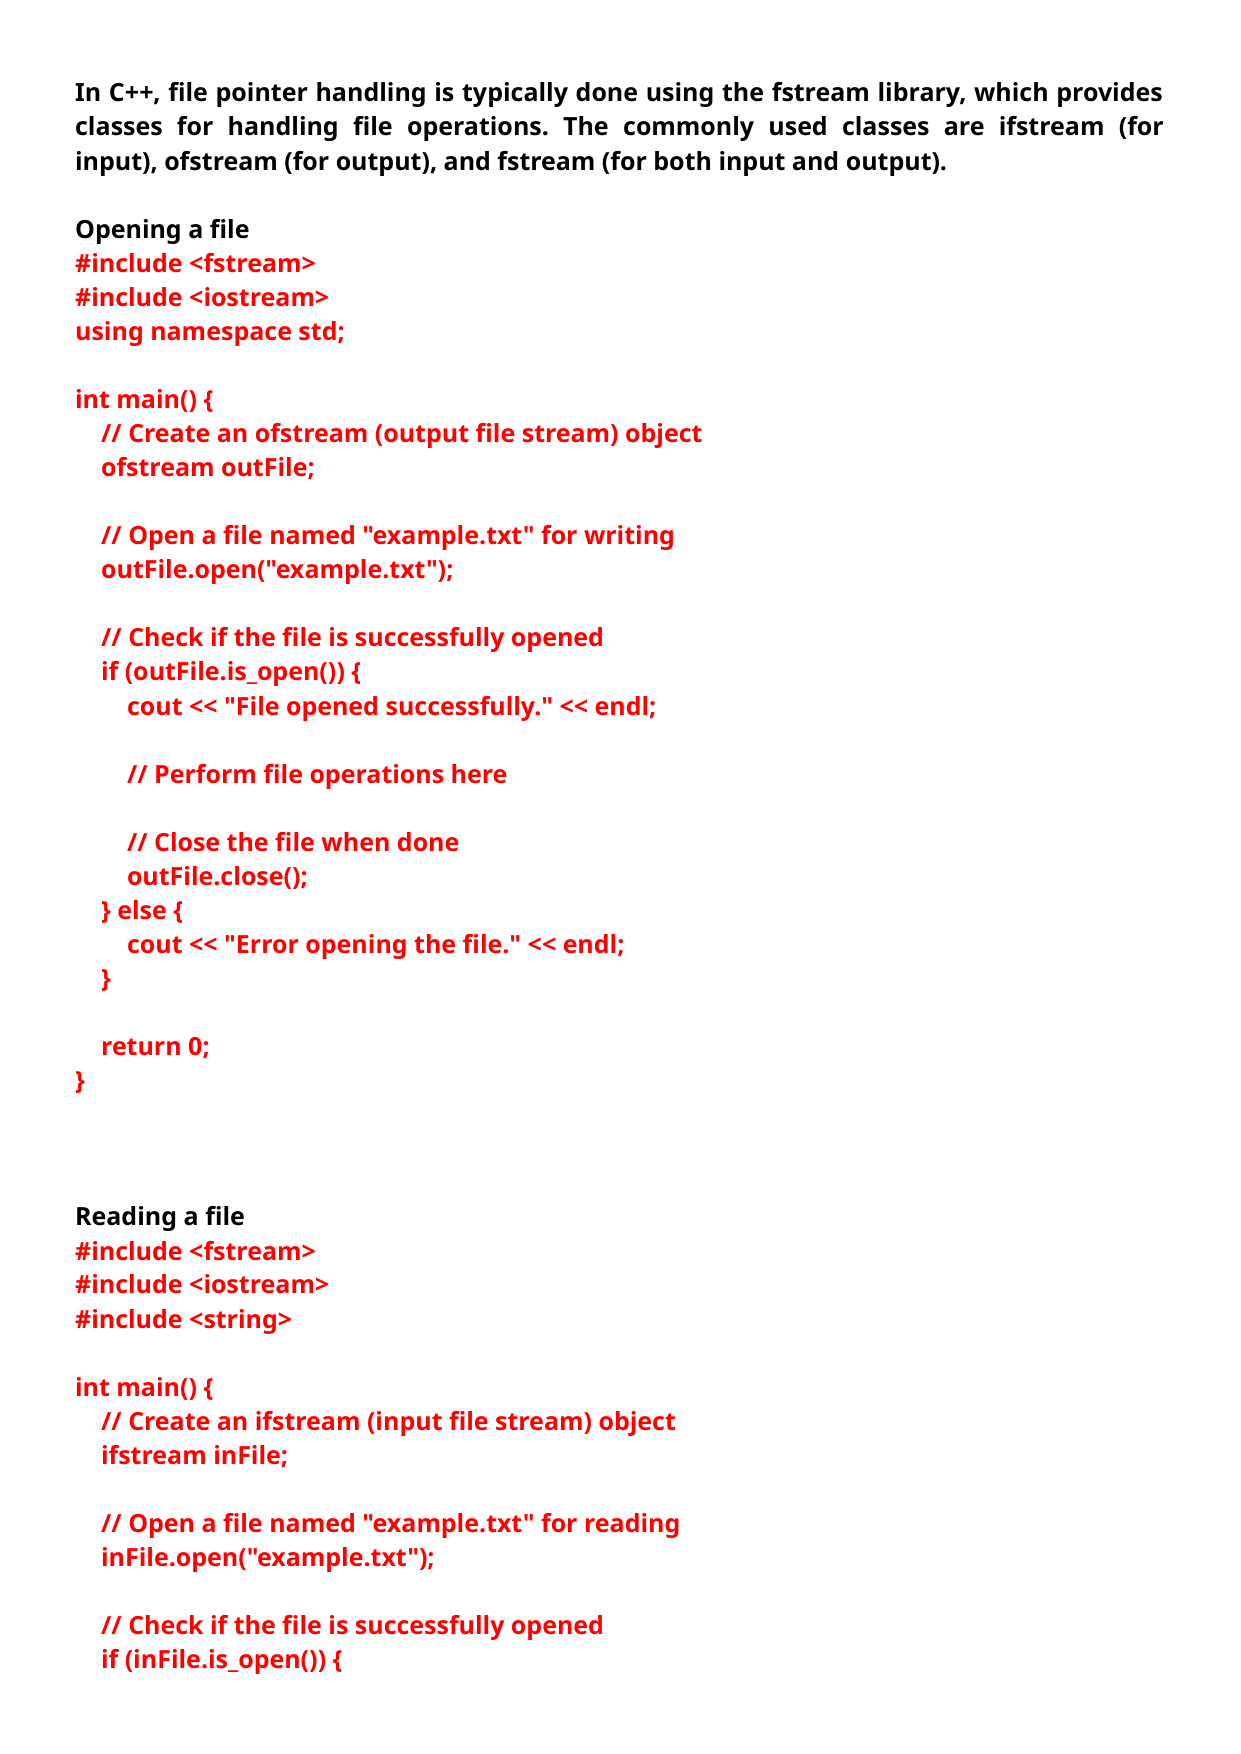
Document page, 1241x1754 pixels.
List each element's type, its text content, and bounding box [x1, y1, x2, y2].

text ifstream inFile; [75, 1437, 1165, 1472]
text using namespace std; [75, 313, 1165, 347]
text // Perform file operations here [75, 756, 1165, 790]
text inFile.open("example.txt"); [75, 1540, 1165, 1574]
text ofstream outFile; [75, 450, 1165, 484]
text // Close the file when done [75, 824, 1165, 858]
text outFile.open("example.txt"); [75, 552, 1165, 586]
text outFile.close(); [75, 858, 1165, 892]
text Opening a file [75, 211, 1165, 245]
text #include <fstream> [75, 1233, 1165, 1267]
text In C++, file pointer handling is typically done using the fstream library, which provides classes for handling file operations. The commonly used classes are ifstream (for input), ofstream (for output), and fstream (for both input and output). [75, 75, 1165, 177]
text } [75, 1063, 1165, 1097]
text int main() { [75, 1369, 1165, 1403]
text #include <string> [75, 1301, 1165, 1335]
text #include <fstream> [75, 245, 1165, 279]
text return 0; [75, 1029, 1165, 1063]
text // Open a file named "example.txt" for writing [75, 518, 1165, 552]
text // Check if the file is successfully opened [75, 620, 1165, 654]
text // Create an ifstream (input file stream) object [75, 1403, 1165, 1437]
text Reading a file [75, 1199, 1165, 1233]
text if (inFile.is_open()) { [75, 1642, 1165, 1676]
text } [75, 961, 1165, 995]
text // Create an ofstream (output file stream) object [75, 416, 1165, 450]
text cout << "Error opening the file." << endl; [75, 927, 1165, 961]
text } else { [75, 892, 1165, 927]
text int main() { [75, 382, 1165, 416]
text if (outFile.is_open()) { [75, 654, 1165, 688]
text // Open a file named "example.txt" for reading [75, 1506, 1165, 1540]
text // Check if the file is successfully opened [75, 1608, 1165, 1642]
text #include <iostream> [75, 279, 1165, 313]
text #include <iostream> [75, 1267, 1165, 1301]
text cout << "File opened successfully." << endl; [75, 688, 1165, 722]
